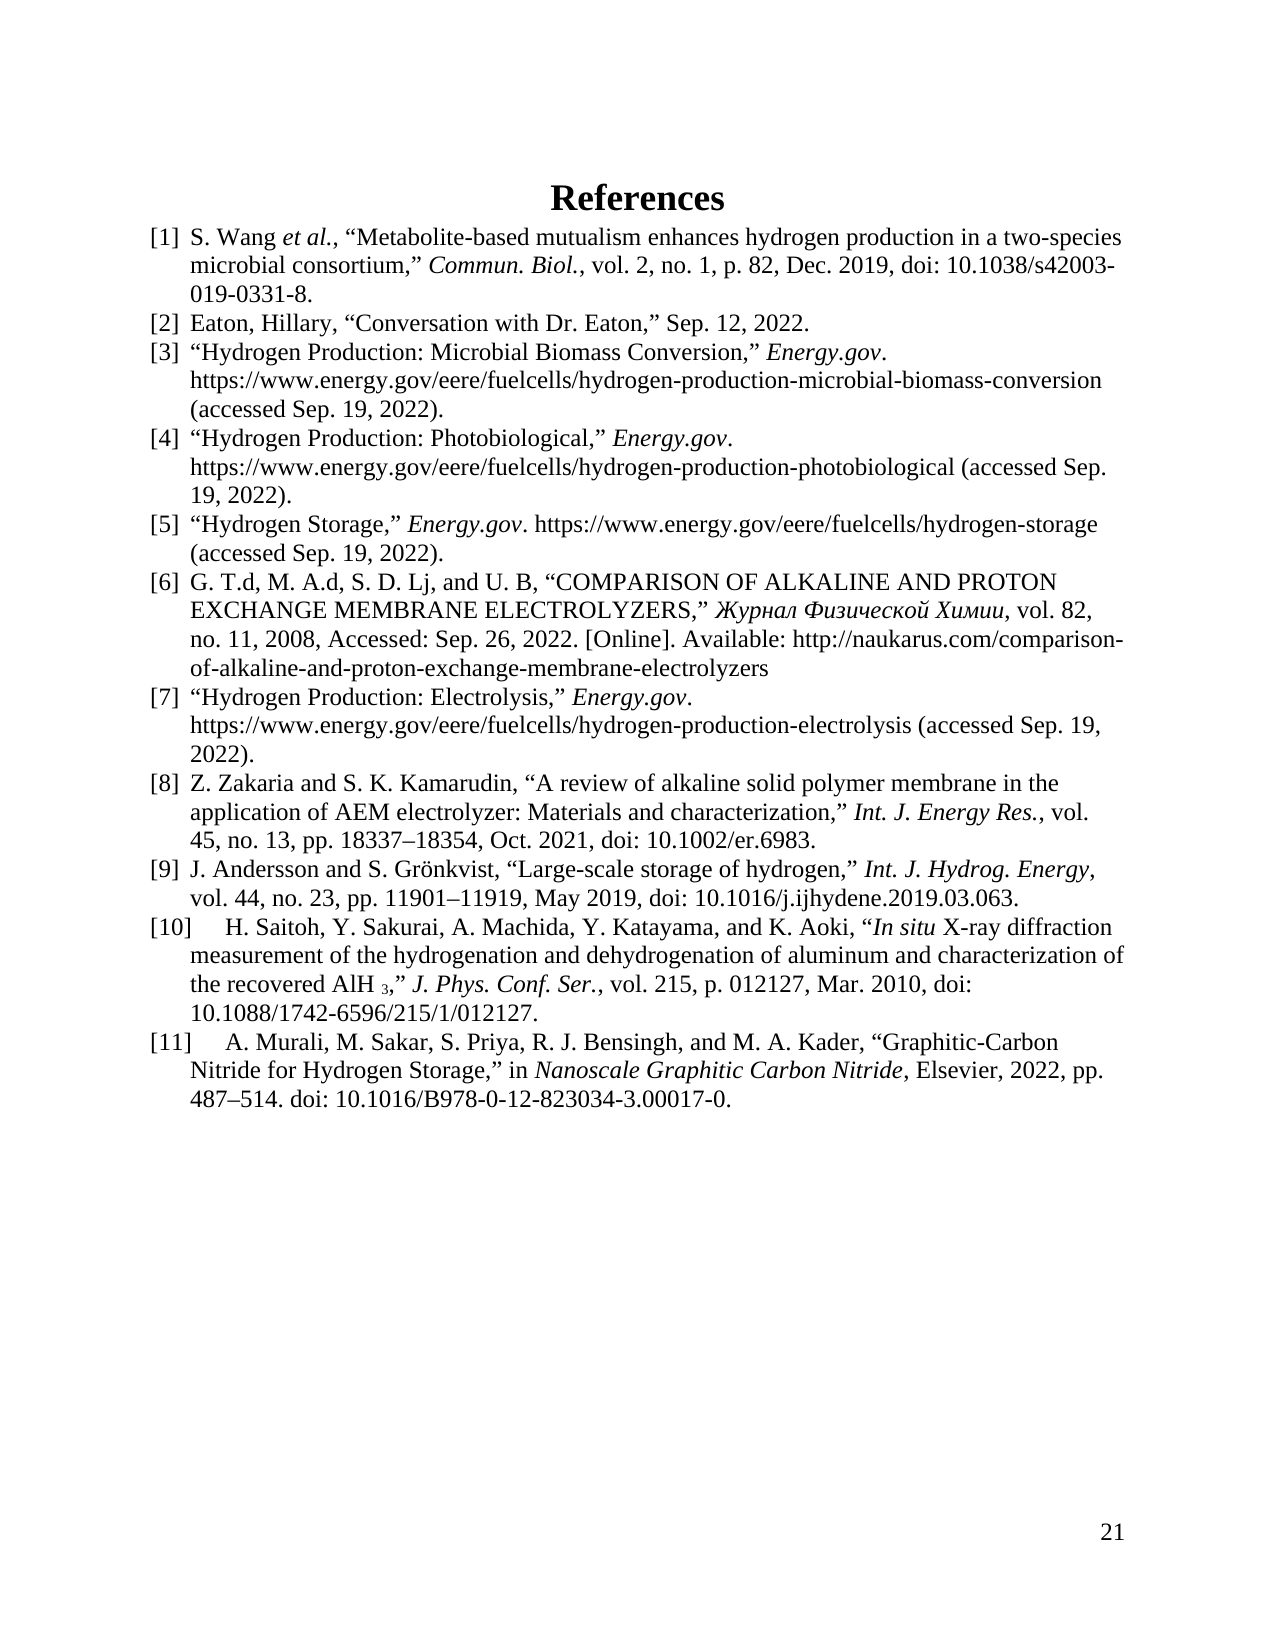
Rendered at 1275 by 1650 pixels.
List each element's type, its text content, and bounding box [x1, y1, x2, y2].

text [3] “Hydrogen Production: Microbial Biomass Conversion,” Energy.gov. https://www.energy.gov/eere/fuelcells/hydrogen-production-microbial-biomass-conversion (accessed Sep. 19, 2022). [150, 337, 1125, 423]
text [7] “Hydrogen Production: Electrolysis,” Energy.gov. https://www.energy.gov/eere/fuelcells/hydrogen-production-electrolysis (accessed Sep. 19, 2022). [150, 682, 1125, 768]
text [10] H. Saitoh, Y. Sakurai, A. Machida, Y. Katayama, and K. Aoki, “In situ X-ray diffraction measurement of the hydrogenation and dehydrogenation of aluminum and characterization of the recovered AlH 3,” J. Phys. Conf. Ser., vol. 215, p. 012127, Mar. 2010, doi: 10.1088/1742-6596/215/1/012127. [150, 912, 1125, 1027]
text [9] J. Andersson and S. Grönkvist, “Large-scale storage of hydrogen,” Int. J. Hydrog. Energy, vol. 44, no. 23, pp. 11901–11919, May 2019, doi: 10.1016/j.ijhydene.2019.03.063. [150, 854, 1125, 912]
text [2] Eaton, Hillary, “Conversation with Dr. Eaton,” Sep. 12, 2022. [150, 308, 1125, 337]
text [8] Z. Zakaria and S. K. Kamarudin, “A review of alkaline solid polymer membrane in the application of AEM electrolyzer: Materials and characterization,” Int. J. Energy Res., vol. 45, no. 13, pp. 18337–18354, Oct. 2021, doi: 10.1002/er.6983. [150, 768, 1125, 854]
text [5] “Hydrogen Storage,” Energy.gov. https://www.energy.gov/eere/fuelcells/hydrogen-storage (accessed Sep. 19, 2022). [150, 509, 1125, 567]
text [11] A. Murali, M. Sakar, S. Priya, R. J. Bensingh, and M. A. Kader, “Graphitic-Carbon Nitride for Hydrogen Storage,” in Nanoscale Graphitic Carbon Nitride, Elsevier, 2022, pp. 487–514. doi: 10.1016/B978-0-12-823034-3.00017-0. [150, 1027, 1125, 1113]
text [1] S. Wang et al., “Metabolite-based mutualism enhances hydrogen production in a two-species microbial consortium,” Commun. Biol., vol. 2, no. 1, p. 82, Dec. 2019, doi: 10.1038/s42003-019-0331-8. [150, 222, 1125, 308]
text [6] G. T.d, M. A.d, S. D. Lj, and U. B, “COMPARISON OF ALKALINE AND PROTON EXCHANGE MEMBRANE ELECTROLYZERS,” Журнал Физической Химии, vol. 82, no. 11, 2008, Accessed: Sep. 26, 2022. [Online]. Available: http://naukarus.com/comparison-of-alkaline-and-proton-exchange-membrane-electrolyzers [150, 567, 1125, 682]
text [4] “Hydrogen Production: Photobiological,” Energy.gov. https://www.energy.gov/eere/fuelcells/hydrogen-production-photobiological (accessed Sep. 19, 2022). [150, 423, 1125, 509]
subtitle References [150, 175, 1125, 218]
